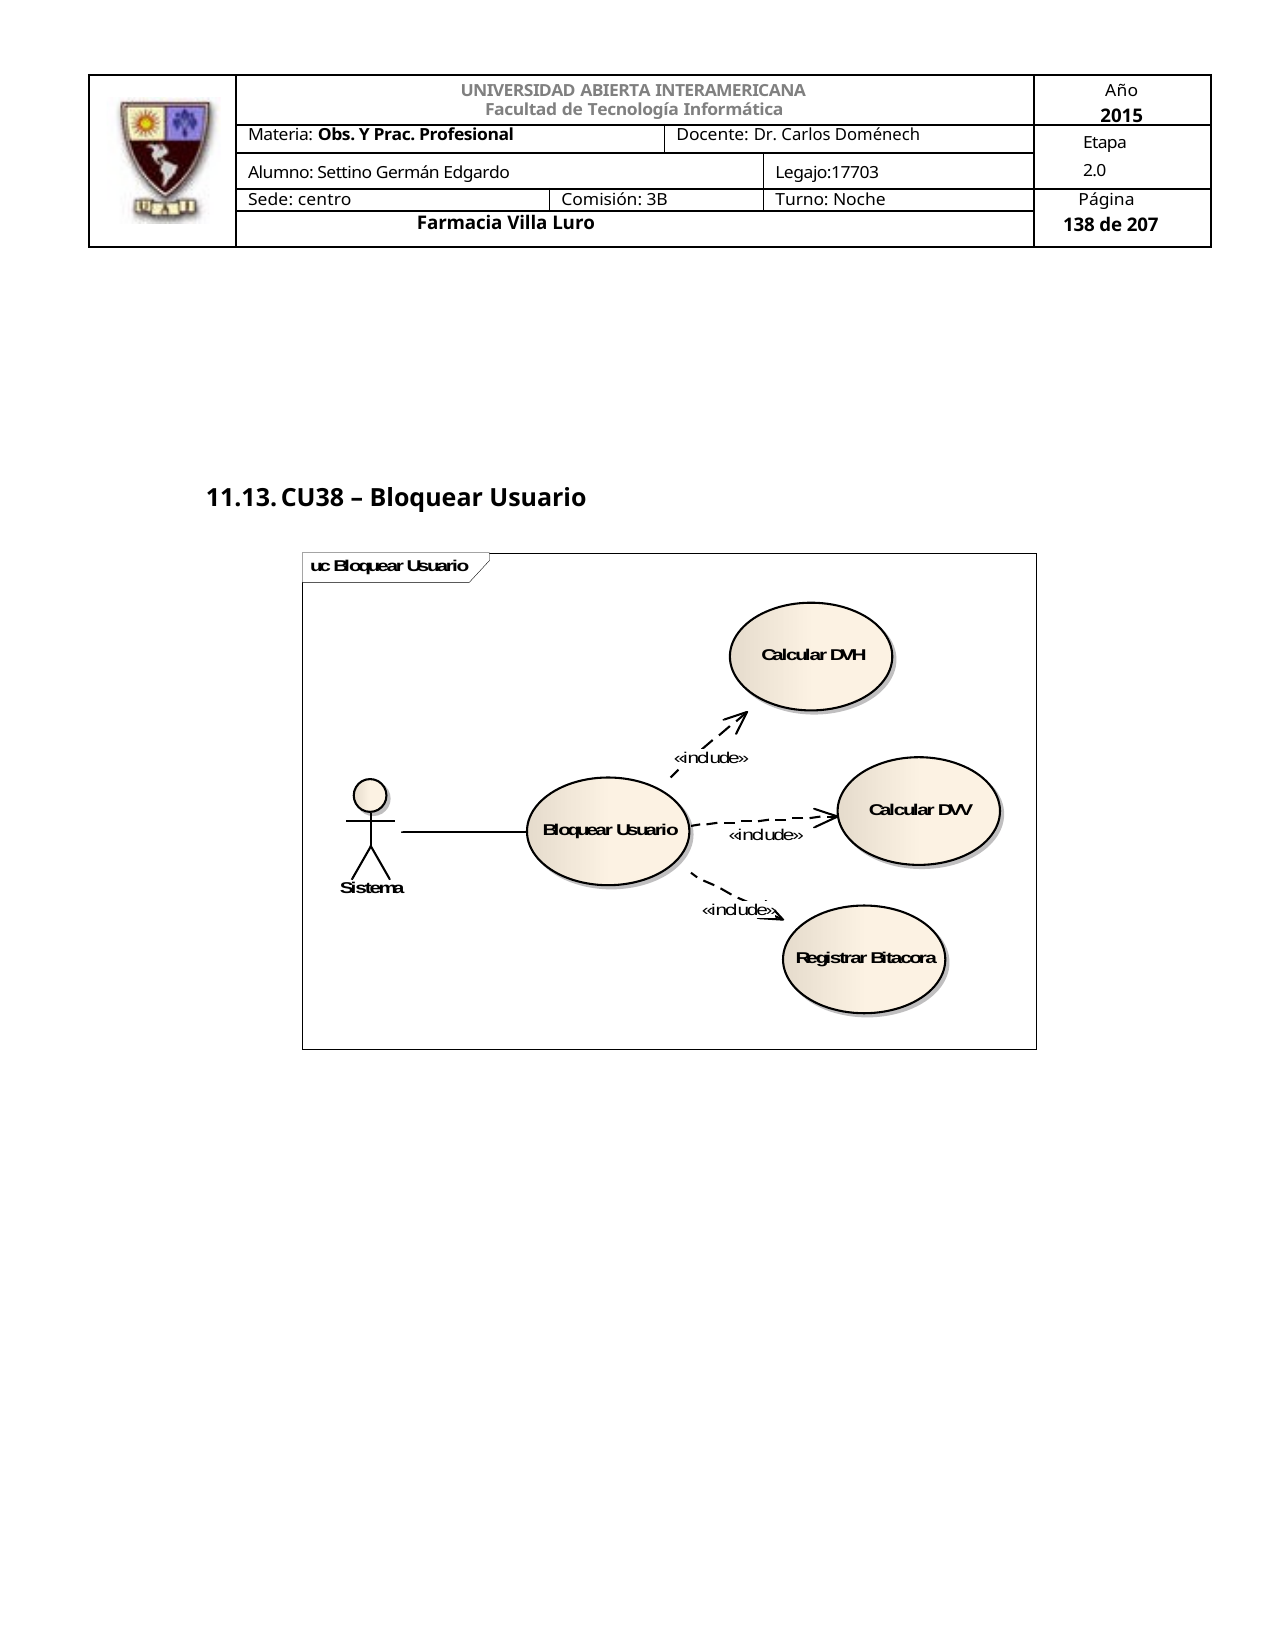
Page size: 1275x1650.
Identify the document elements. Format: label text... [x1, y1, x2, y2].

picture [106, 97, 221, 224]
list CU38 – Bloquear Usuario [206, 480, 1157, 514]
